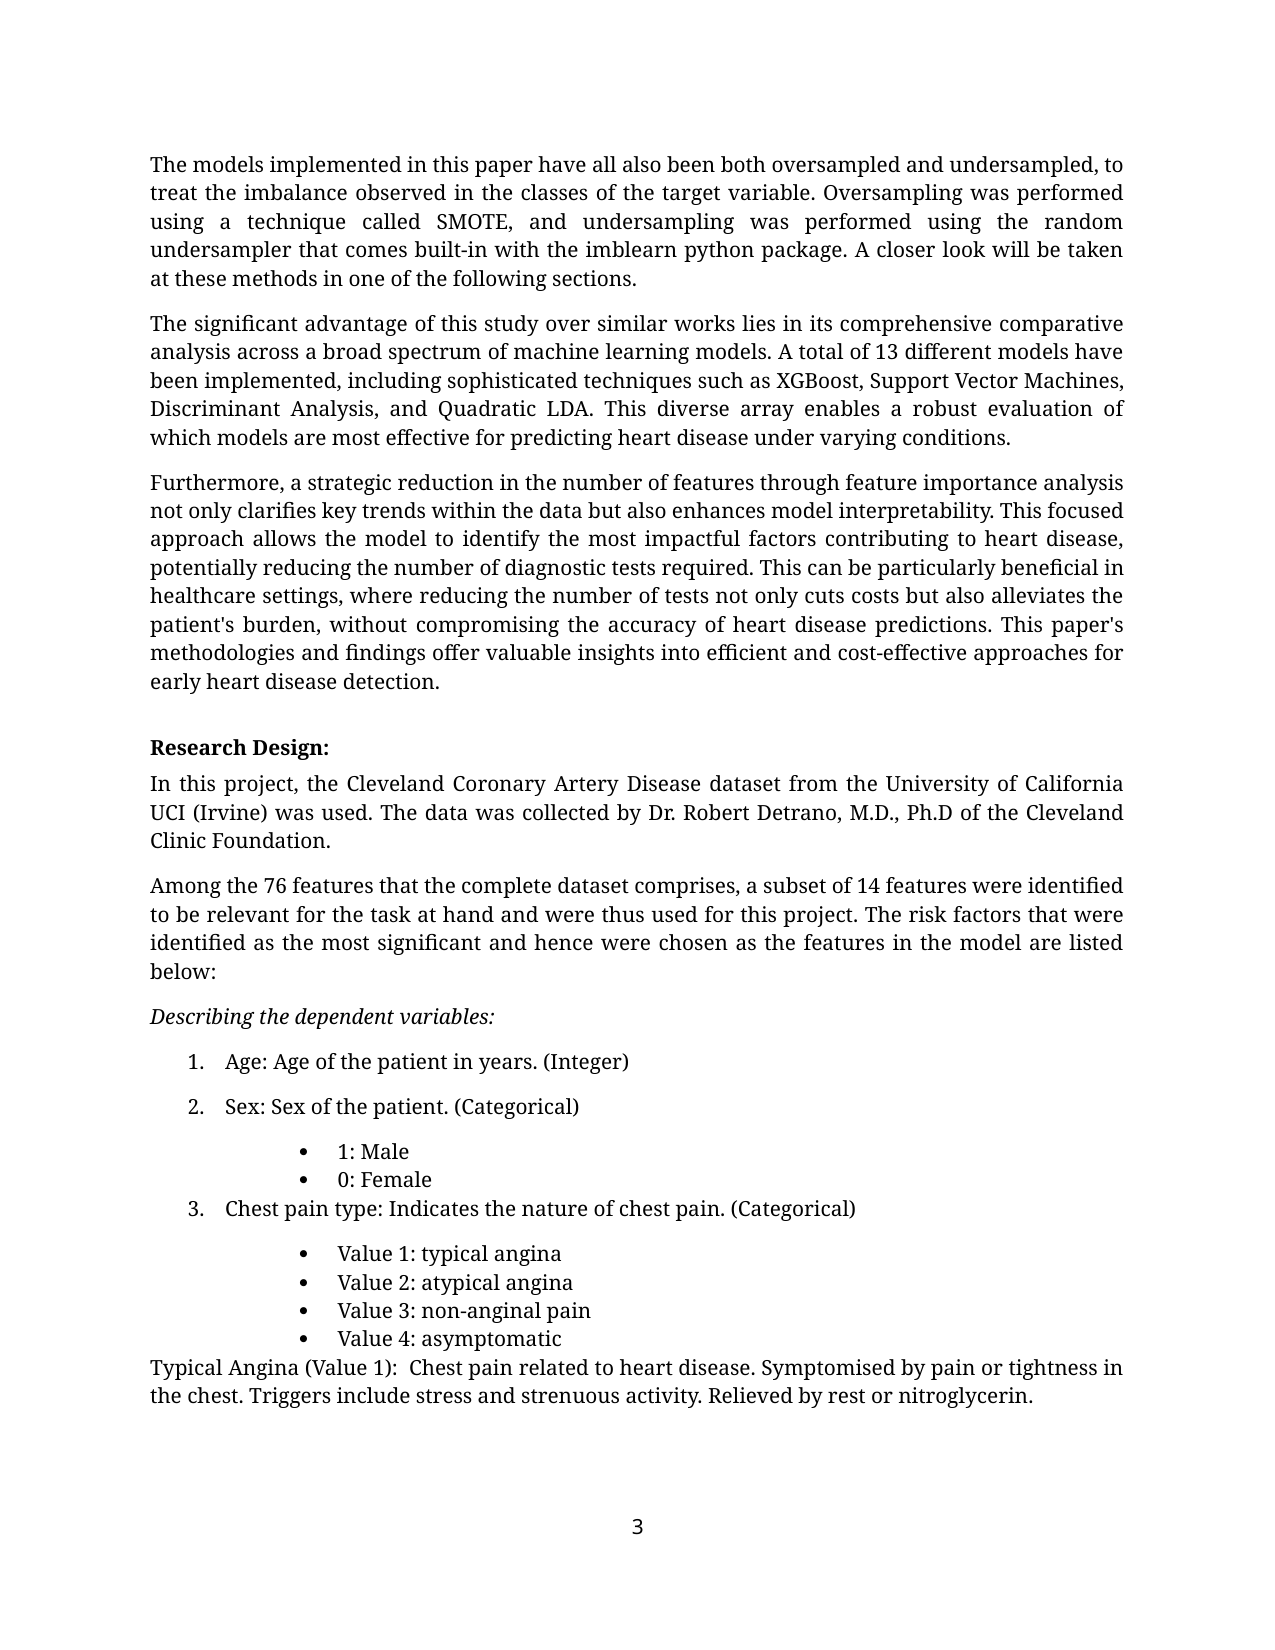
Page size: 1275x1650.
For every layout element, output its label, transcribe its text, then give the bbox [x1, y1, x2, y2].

list 1: Male [300, 1137, 1125, 1166]
list Value 4: asymptomatic [300, 1324, 1125, 1353]
list Value 1: typical angina [300, 1239, 1125, 1268]
text The significant advantage of this study over similar works lies in its comprehensive comparative analysis across a broad spectrum of machine learning models. A total of 13 different models have been implemented, including sophisticated techniques such as XGBoost, Support Vector Machines, Discriminant Analysis, and Quadratic LDA. This diverse array enables a robust evaluation of which models are most effective for predicting heart disease under varying conditions. [150, 309, 1125, 451]
text Among the 76 features that the complete dataset comprises, a subset of 14 features were identified to be relevant for the task at hand and were thus used for this project. The risk factors that were identified as the most significant and hence were chosen as the features in the model are listed below: [150, 871, 1125, 985]
list Value 3: non-anginal pain [300, 1296, 1125, 1324]
text Furthermore, a strategic reduction in the number of features through feature importance analysis not only clarifies key trends within the data but also enhances model interpretability. This focused approach allows the model to identify the most impactful factors contributing to heart disease, potentially reducing the number of diagnostic tests required. This can be particularly beneficial in healthcare settings, where reducing the number of tests not only cuts costs but also alleviates the patient's burden, without compromising the accuracy of heart disease predictions. This paper's methodologies and findings offer valuable insights into efficient and cost-effective approaches for early heart disease detection. [150, 468, 1125, 695]
list Age: Age of the patient in years. (Integer) [187, 1047, 1125, 1075]
list Sex: Sex of the patient. (Categorical) [187, 1092, 1125, 1121]
text Research Design: [150, 733, 1125, 761]
text The models implemented in this paper have all also been both oversampled and undersampled, to treat the imbalance observed in the classes of the target variable. Oversampling was performed using a technique called SMOTE, and undersampling was performed using the random undersampler that comes built-in with the imblearn python package. A closer look will be taken at these methods in one of the following sections. [150, 150, 1125, 292]
list 0: Female [300, 1166, 1125, 1194]
list Chest pain type: Indicates the nature of chest pain. (Categorical) [187, 1194, 1125, 1222]
list Value 2: atypical angina [300, 1268, 1125, 1296]
text Describing the dependent variables: [150, 1002, 1125, 1030]
text In this project, the Cleveland Coronary Artery Disease dataset from the University of California UCI (Irvine) was used. The data was collected by Dr. Robert Detrano, M.D., Ph.D of the Cleveland Clinic Foundation. [150, 769, 1125, 855]
text Typical Angina (Value 1): Chest pain related to heart disease. Symptomised by pain or tightness in the chest. Triggers include stress and strenuous activity. Relieved by rest or nitroglycerin. [150, 1353, 1125, 1410]
